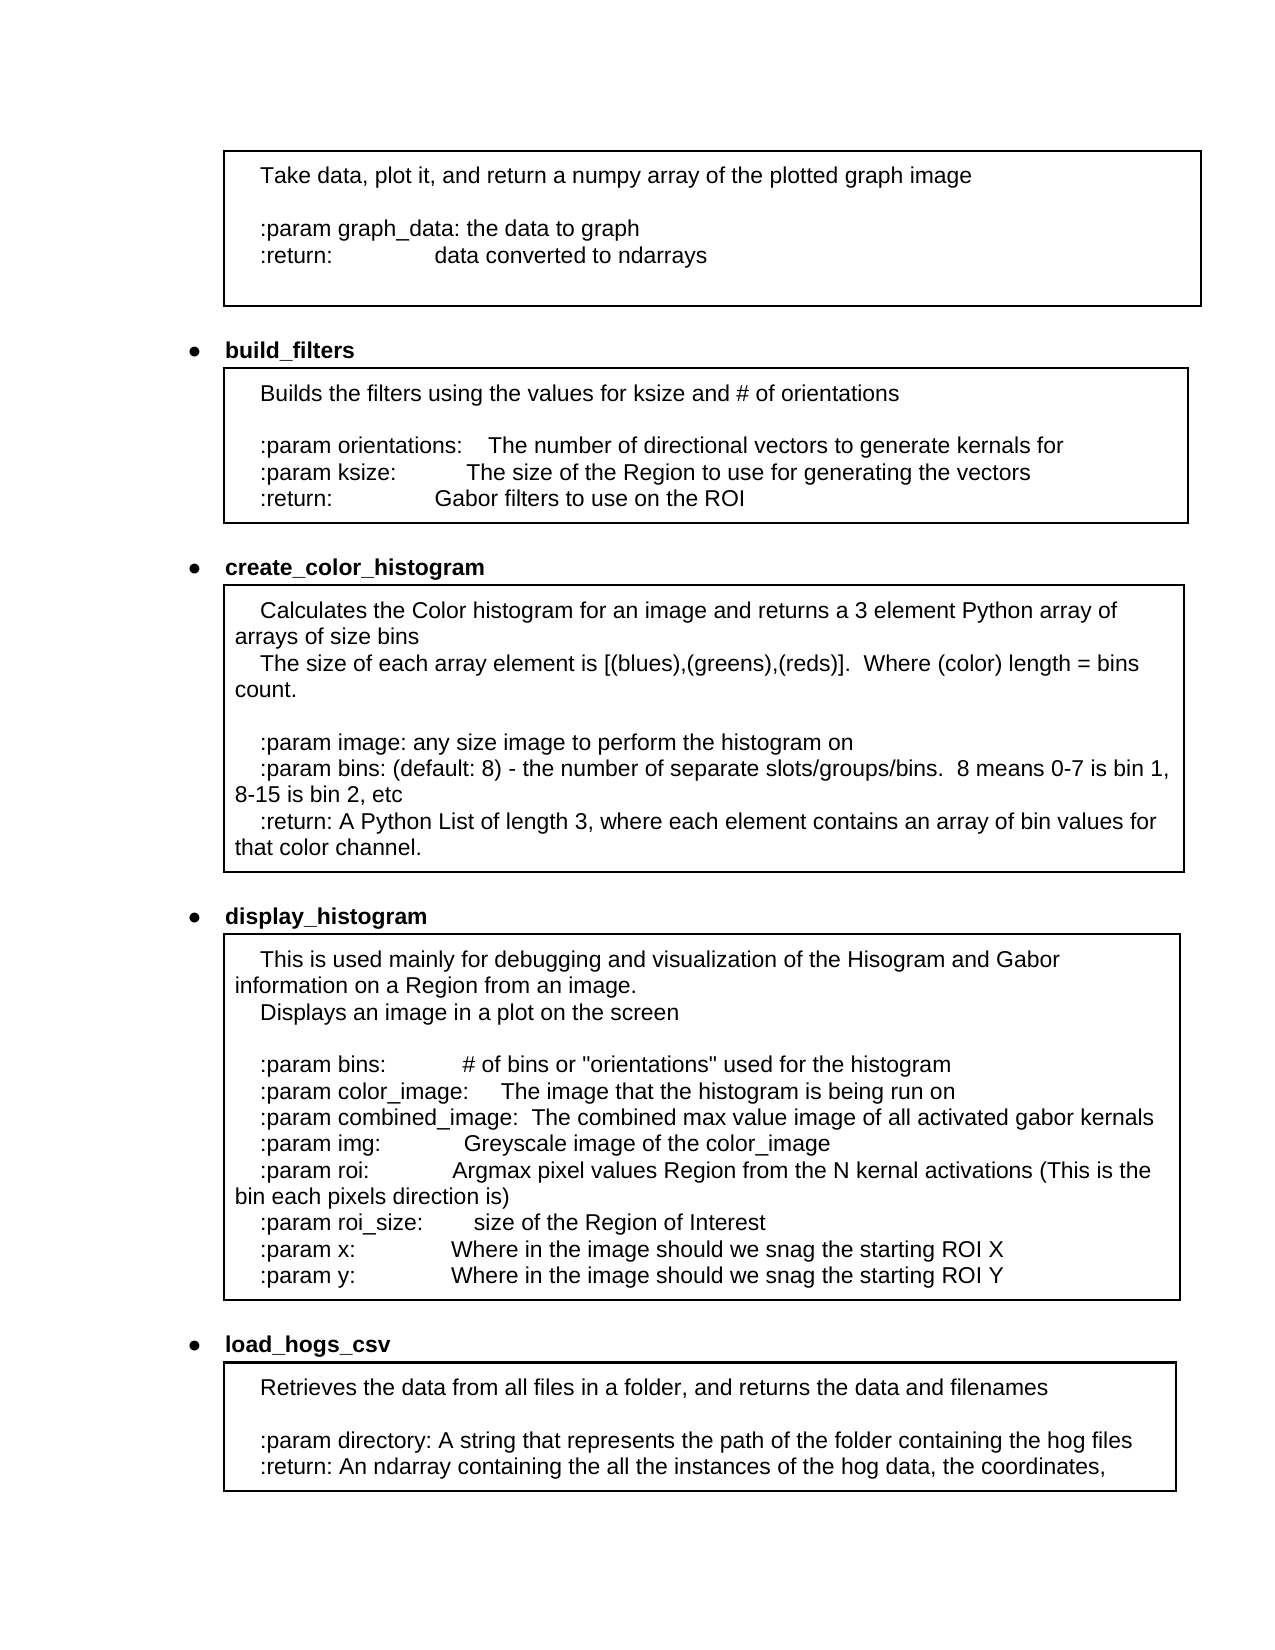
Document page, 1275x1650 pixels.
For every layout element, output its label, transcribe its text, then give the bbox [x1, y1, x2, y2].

table_header Take data, plot it, and return a numpy array of the plotted graph image :param graph_data: the data to graph :return: data converted to ndarrays [225, 152, 1200, 305]
table_header This is used mainly for debugging and visualization of the Hisogram and Gabor information on a Region from an image. Displays an image in a plot on the screen :param bins: # of bins or "orientations" used for the histogram :param color_image: The image that the histogram is being run on :param combined_image: The combined max value image of all activated gabor kernals :param img: Greyscale image of the color_image :param roi: Argmax pixel values Region from the N kernal activations (This is the bin each pixels direction is) :param roi_size: size of the Region of Interest :param x: Where in the image should we snag the starting ROI X :param y: Where in the image should we snag the starting ROI Y [225, 935, 1179, 1299]
list load_hogs_csv [187, 1331, 1125, 1357]
table_header Calculates the Color histogram for an image and returns a 3 element Python array of arrays of size bins The size of each array element is [(blues),(greens),(reds)]. Where (color) length = bins count. :param image: any size image to perform the histogram on :param bins: (default: 8) - the number of separate slots/groups/bins. 8 means 0-7 is bin 1, 8-15 is bin 2, etc :return: A Python List of length 3, where each element contains an array of bin values for that color channel. [225, 586, 1183, 871]
list create_color_histogram [187, 554, 1125, 581]
list display_histogram [187, 903, 1125, 929]
list build_filters [187, 337, 1125, 363]
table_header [225, 1364, 1175, 1490]
table_header Builds the filters using the values for ksize and # of orientations :param orientations: The number of directional vectors to generate kernals for :param ksize: The size of the Region to use for generating the vectors :return: Gabor filters to use on the ROI [225, 369, 1187, 522]
